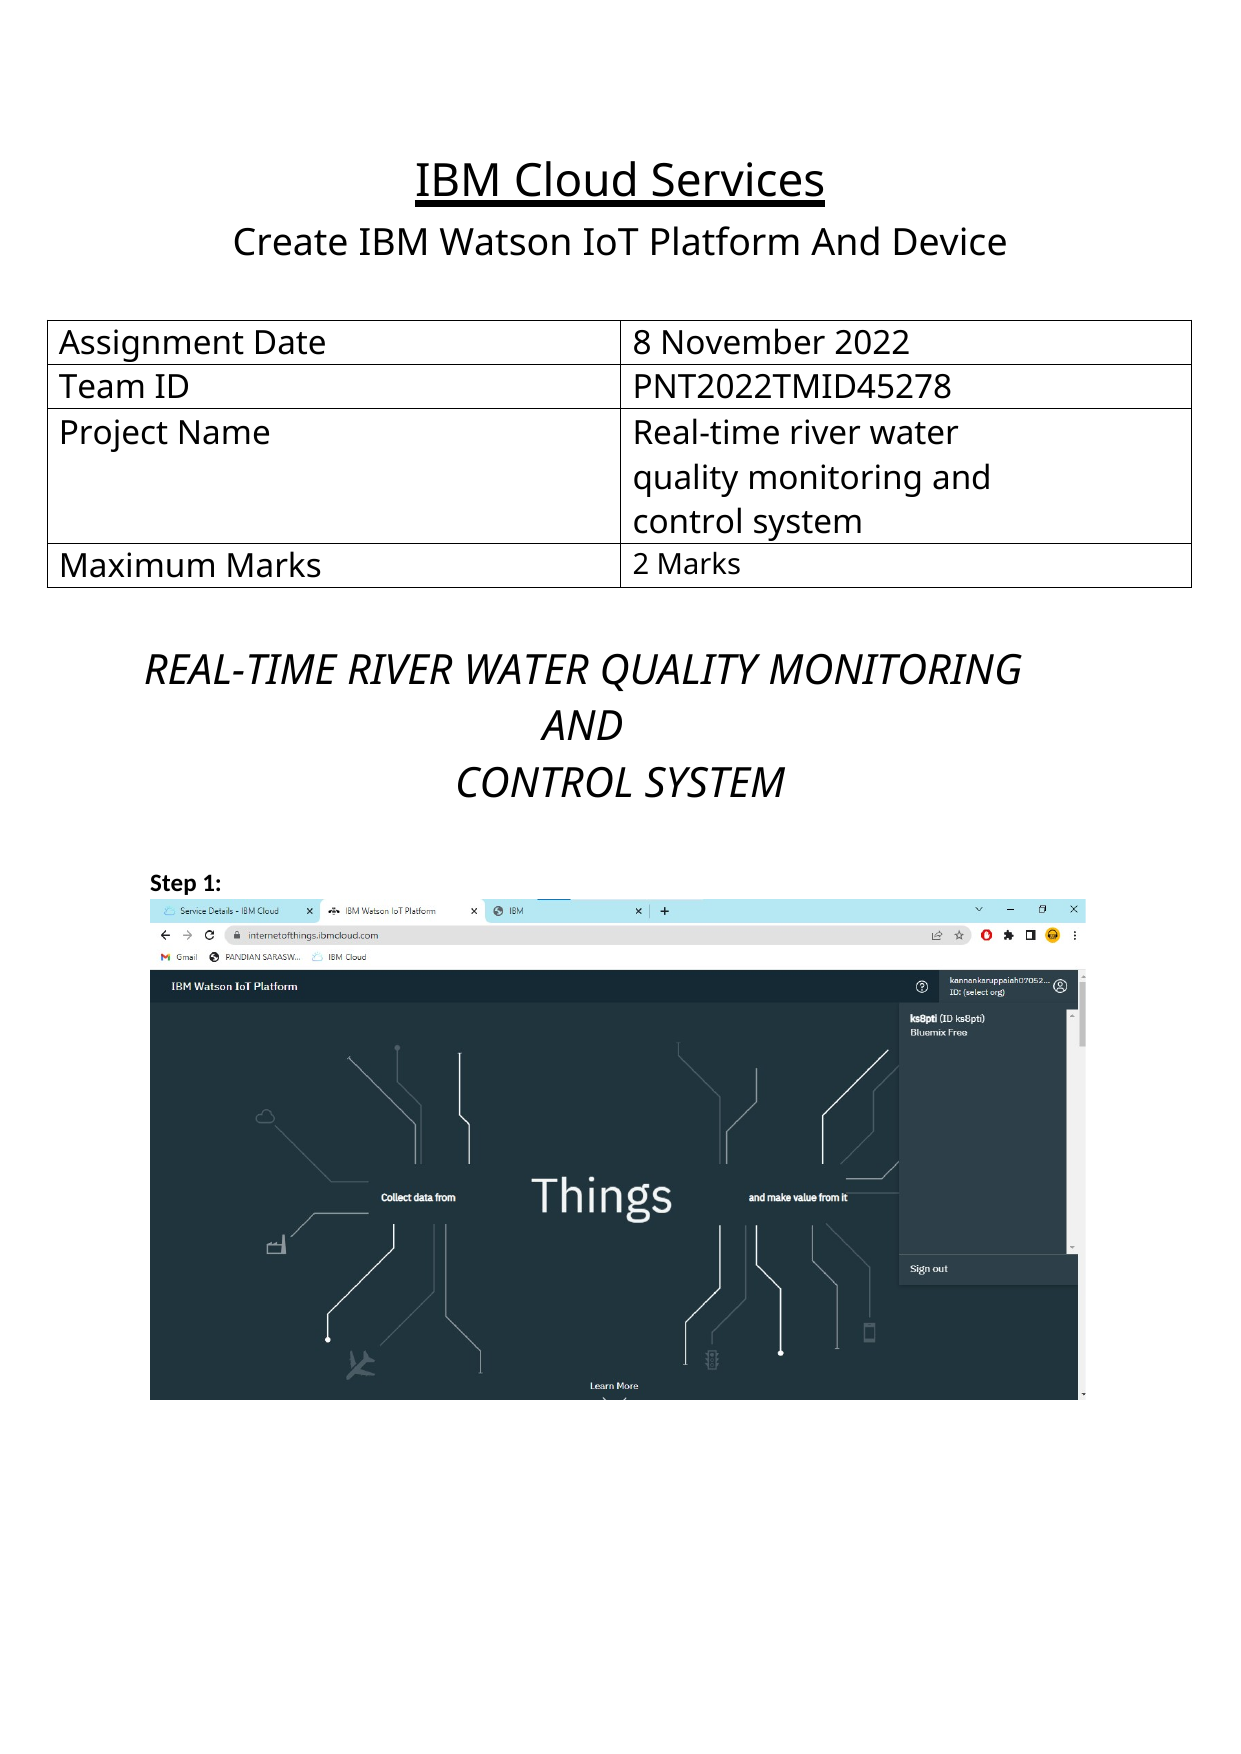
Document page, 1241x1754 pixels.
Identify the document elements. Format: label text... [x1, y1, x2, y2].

text Create IBM Watson IoT Platform And Device [102, 216, 1137, 267]
picture [150, 899, 1086, 1400]
title IBM Cloud Services [102, 148, 1138, 210]
text Step 1: [150, 867, 1203, 897]
table_header Assignment Date [48, 321, 620, 364]
text CONTROL SYSTEM [102, 753, 1137, 810]
table_cell 2 Marks [621, 544, 1191, 587]
text REAL-TIME RIVER WATER QUALITY MONITORING AND [102, 639, 1063, 753]
table_cell Maximum Marks [48, 544, 620, 587]
table_cell Real-time river water quality monitoring and control system [621, 409, 1191, 543]
table_cell PNT2022TMID45278 [621, 365, 1191, 408]
table_cell Team ID [48, 365, 620, 408]
table_cell Project Name [48, 409, 620, 543]
table_header 8 November 2022 [621, 321, 1191, 364]
